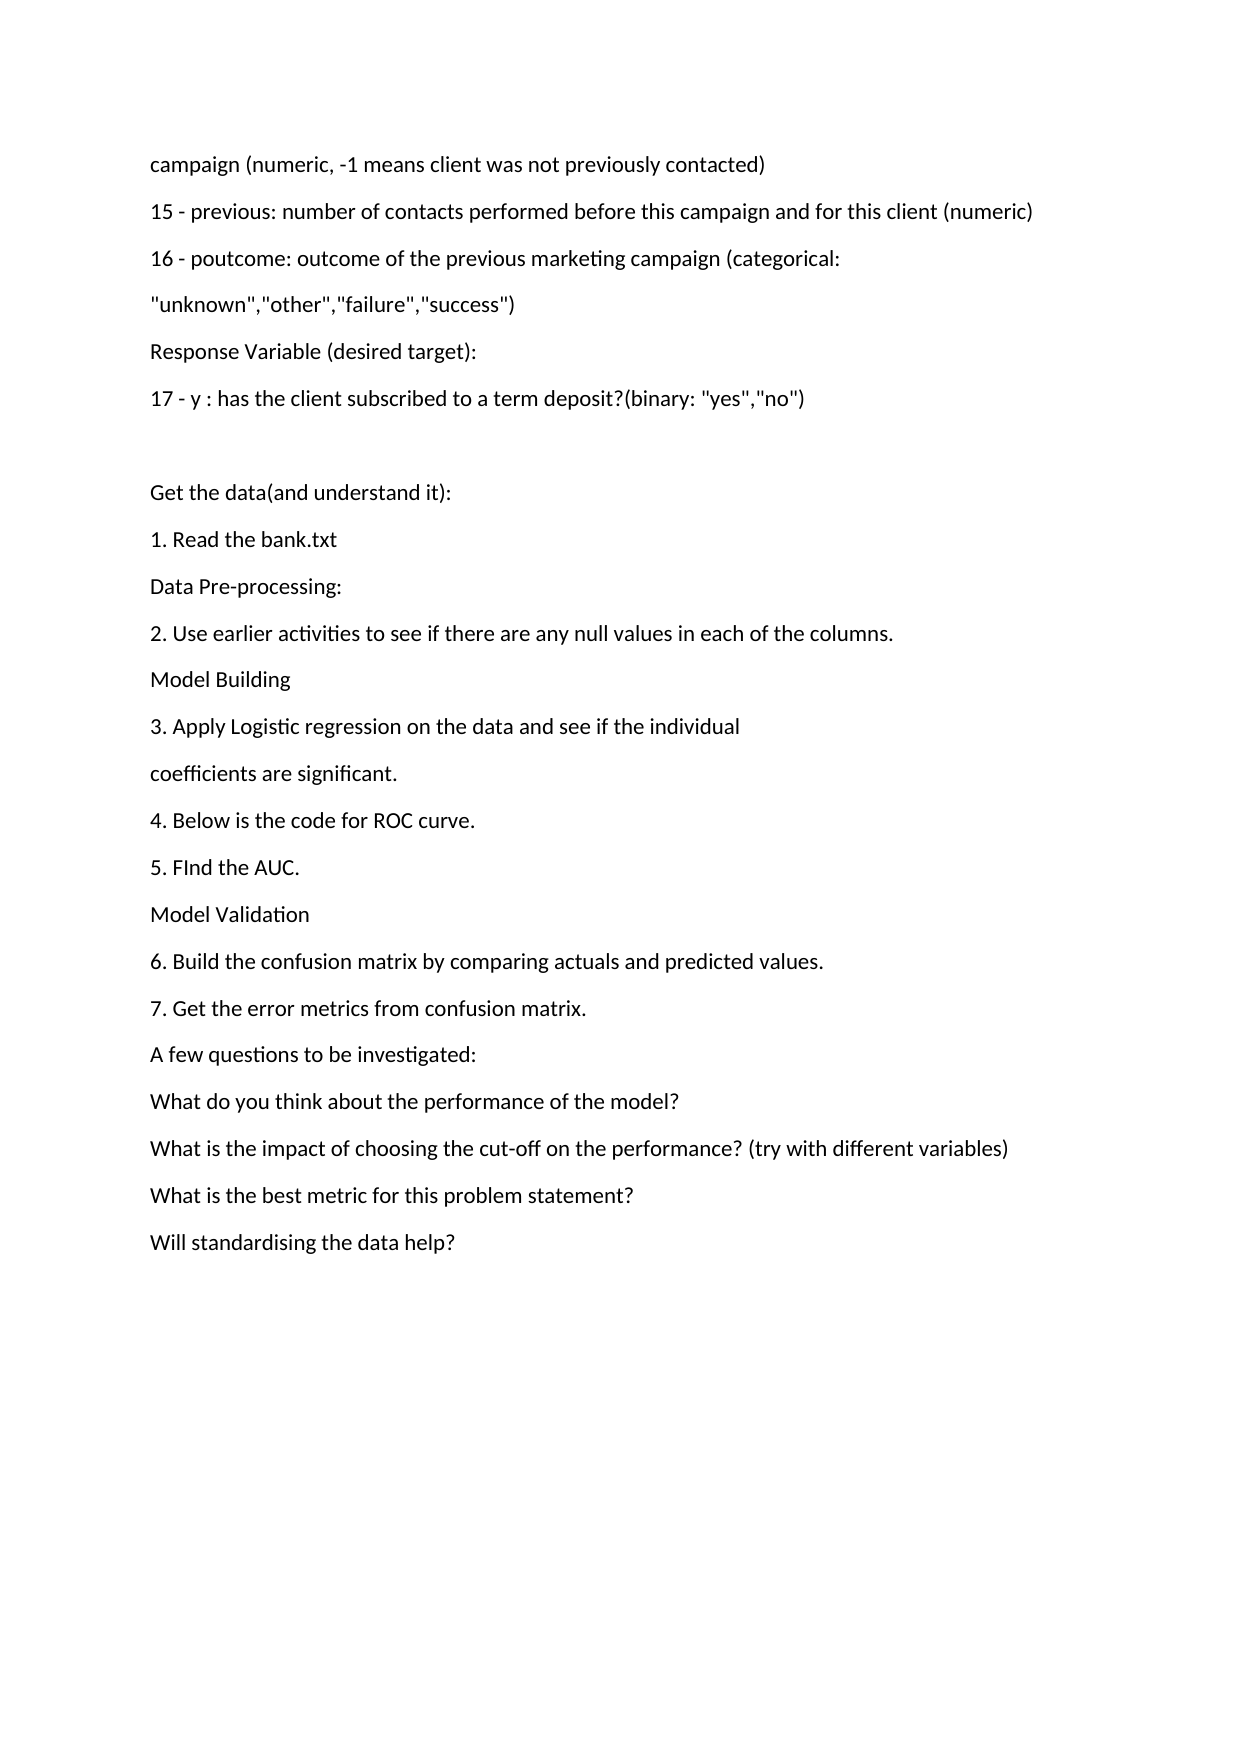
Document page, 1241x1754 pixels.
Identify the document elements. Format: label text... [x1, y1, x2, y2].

text Get the data(and understand it): [150, 478, 1090, 506]
text Response Variable (desired target): [150, 337, 1090, 366]
text 16 - poutcome: outcome of the previous marketing campaign (categorical: [150, 244, 1090, 272]
text Data Pre-processing: [150, 572, 1090, 600]
text Model Validation [150, 900, 1090, 928]
text 1. Read the bank.txt [150, 525, 1090, 553]
text 6. Build the confusion matrix by comparing actuals and predicted values. [150, 947, 1090, 975]
text 17 - y : has the client subscribed to a term deposit?(binary: "yes","no") [150, 384, 1090, 412]
text A few questions to be investigated: [150, 1041, 1090, 1069]
text What is the impact of choosing the cut-off on the performance? (try with different variables) [150, 1134, 1090, 1162]
text 7. Get the error metrics from confusion matrix. [150, 994, 1090, 1022]
text What is the best metric for this problem statement? [150, 1181, 1090, 1209]
text 3. Apply Logistic regression on the data and see if the individual [150, 712, 1090, 741]
text coefficients are significant. [150, 759, 1090, 787]
text 15 - previous: number of contacts performed before this campaign and for this client (numeric) [150, 197, 1090, 225]
text Model Building [150, 666, 1090, 694]
text campaign (numeric, -1 means client was not previously contacted) [150, 150, 1090, 178]
text Will standardising the data help? [150, 1228, 1090, 1256]
text 4. Below is the code for ROC curve. [150, 806, 1090, 834]
text 2. Use earlier activities to see if there are any null values in each of the columns. [150, 619, 1090, 647]
text What do you think about the performance of the model? [150, 1087, 1090, 1116]
text 5. FInd the AUC. [150, 853, 1090, 881]
text "unknown","other","failure","success") [150, 291, 1090, 319]
